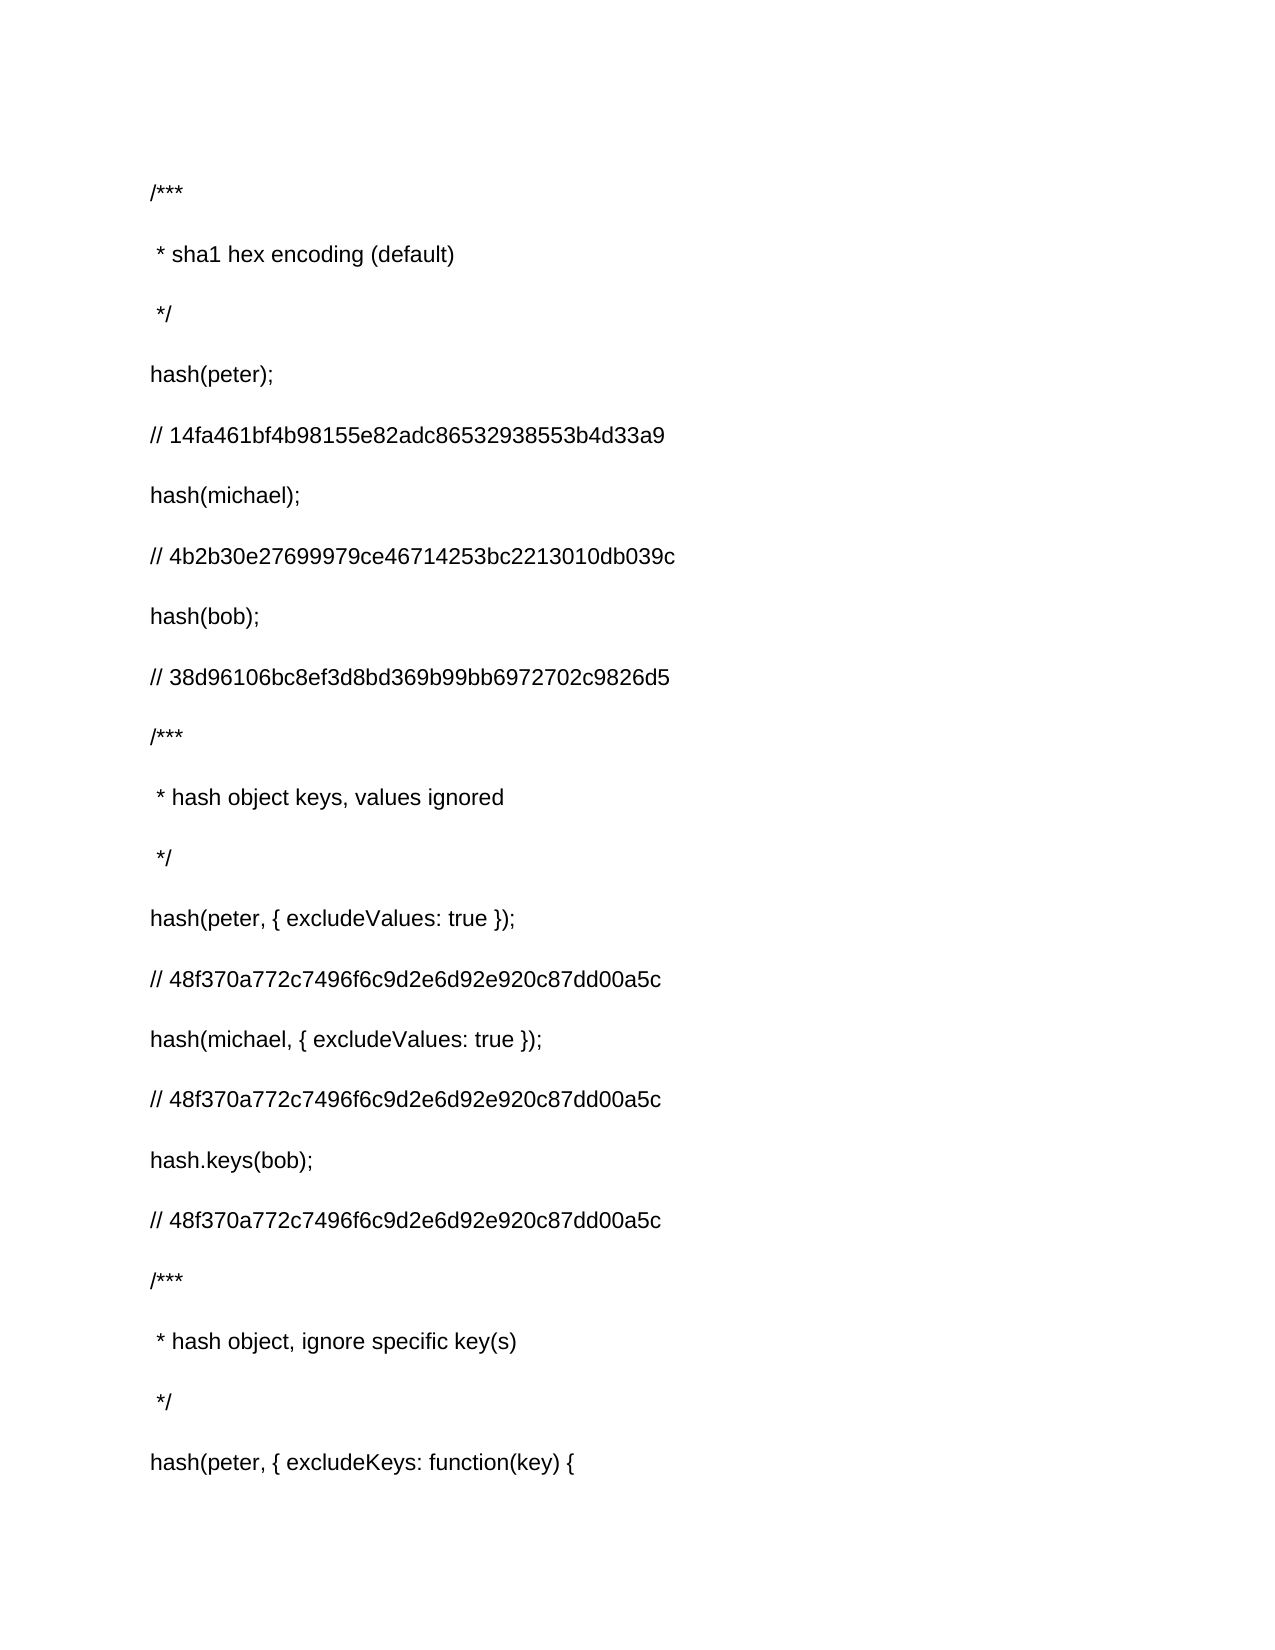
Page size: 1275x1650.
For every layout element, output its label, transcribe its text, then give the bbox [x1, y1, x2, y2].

text /*** [150, 1268, 1125, 1294]
text * sha1 hex encoding (default) [150, 241, 1125, 267]
text // 14fa461bf4b98155e82adc86532938553b4d33a9 [150, 422, 1125, 448]
text // 4b2b30e27699979ce46714253bc2213010db039c [150, 543, 1125, 569]
text hash(michael); [150, 482, 1125, 509]
text hash(bob); [150, 603, 1125, 629]
text // 48f370a772c7496f6c9d2e6d92e920c87dd00a5c [150, 1207, 1125, 1234]
text // 48f370a772c7496f6c9d2e6d92e920c87dd00a5c [150, 966, 1125, 992]
text hash(peter, { excludeValues: true }); [150, 905, 1125, 932]
text hash(peter, { excludeKeys: function(key) { [150, 1449, 1125, 1475]
text * hash object keys, values ignored [150, 784, 1125, 811]
text */ [150, 845, 1125, 871]
text hash(michael, { excludeValues: true }); [150, 1026, 1125, 1052]
text // 48f370a772c7496f6c9d2e6d92e920c87dd00a5c [150, 1086, 1125, 1113]
text */ [150, 1388, 1125, 1415]
text /*** [150, 180, 1125, 207]
text * hash object, ignore specific key(s) [150, 1328, 1125, 1354]
text */ [150, 301, 1125, 327]
text /*** [150, 724, 1125, 750]
text // 38d96106bc8ef3d8bd369b99bb6972702c9826d5 [150, 663, 1125, 690]
text hash.keys(bob); [150, 1147, 1125, 1173]
text hash(peter); [150, 361, 1125, 388]
